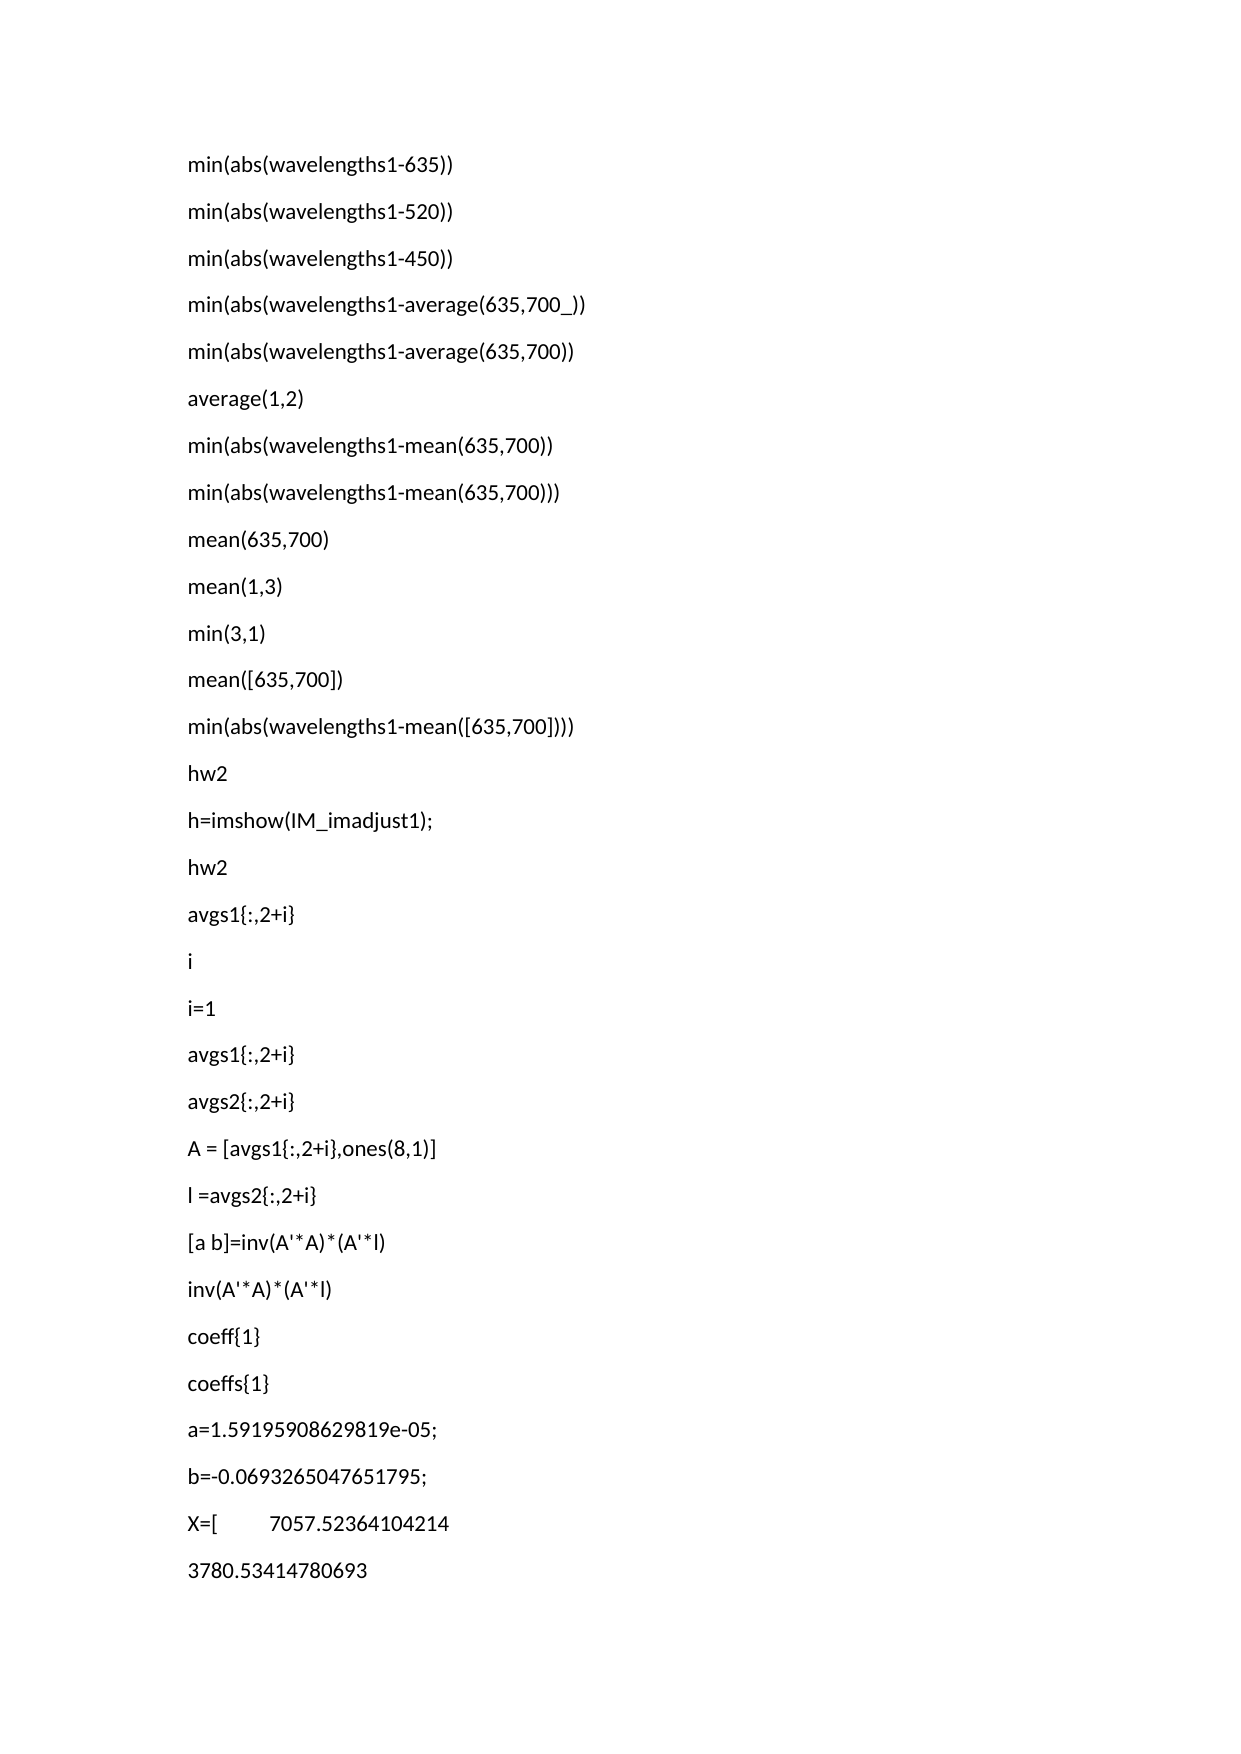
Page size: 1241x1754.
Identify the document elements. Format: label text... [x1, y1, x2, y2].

text min(abs(wavelengths1-mean([635,700]))) [187, 712, 1053, 741]
text b=-0.0693265047651795; [187, 1462, 1053, 1491]
text hw2 [187, 853, 1053, 881]
text min(3,1) [187, 619, 1053, 647]
text inv(A'*A)*(A'*l) [187, 1275, 1053, 1303]
text avgs1{:,2+i} [187, 1041, 1053, 1069]
text l =avgs2{:,2+i} [187, 1181, 1053, 1209]
text coeffs{1} [187, 1369, 1053, 1397]
text min(abs(wavelengths1-mean(635,700))) [187, 478, 1053, 506]
text hw2 [187, 759, 1053, 787]
text min(abs(wavelengths1-520)) [187, 197, 1053, 225]
text 3780.53414780693 [187, 1556, 1053, 1584]
text avgs1{:,2+i} [187, 900, 1053, 928]
text min(abs(wavelengths1-average(635,700)) [187, 337, 1053, 366]
text min(abs(wavelengths1-mean(635,700)) [187, 431, 1053, 459]
text mean([635,700]) [187, 666, 1053, 694]
text min(abs(wavelengths1-450)) [187, 244, 1053, 272]
text h=imshow(IM_imadjust1); [187, 806, 1053, 834]
text i [187, 947, 1053, 975]
text a=1.59195908629819e-05; [187, 1416, 1053, 1444]
text i=1 [187, 994, 1053, 1022]
text mean(1,3) [187, 572, 1053, 600]
text coeff{1} [187, 1322, 1053, 1350]
text [a b]=inv(A'*A)*(A'*l) [187, 1228, 1053, 1256]
text average(1,2) [187, 384, 1053, 412]
text A = [avgs1{:,2+i},ones(8,1)] [187, 1134, 1053, 1162]
text X=[ 7057.52364104214 [187, 1509, 1053, 1537]
text min(abs(wavelengths1-average(635,700_)) [187, 291, 1053, 319]
text min(abs(wavelengths1-635)) [187, 150, 1053, 178]
text mean(635,700) [187, 525, 1053, 553]
text avgs2{:,2+i} [187, 1087, 1053, 1116]
